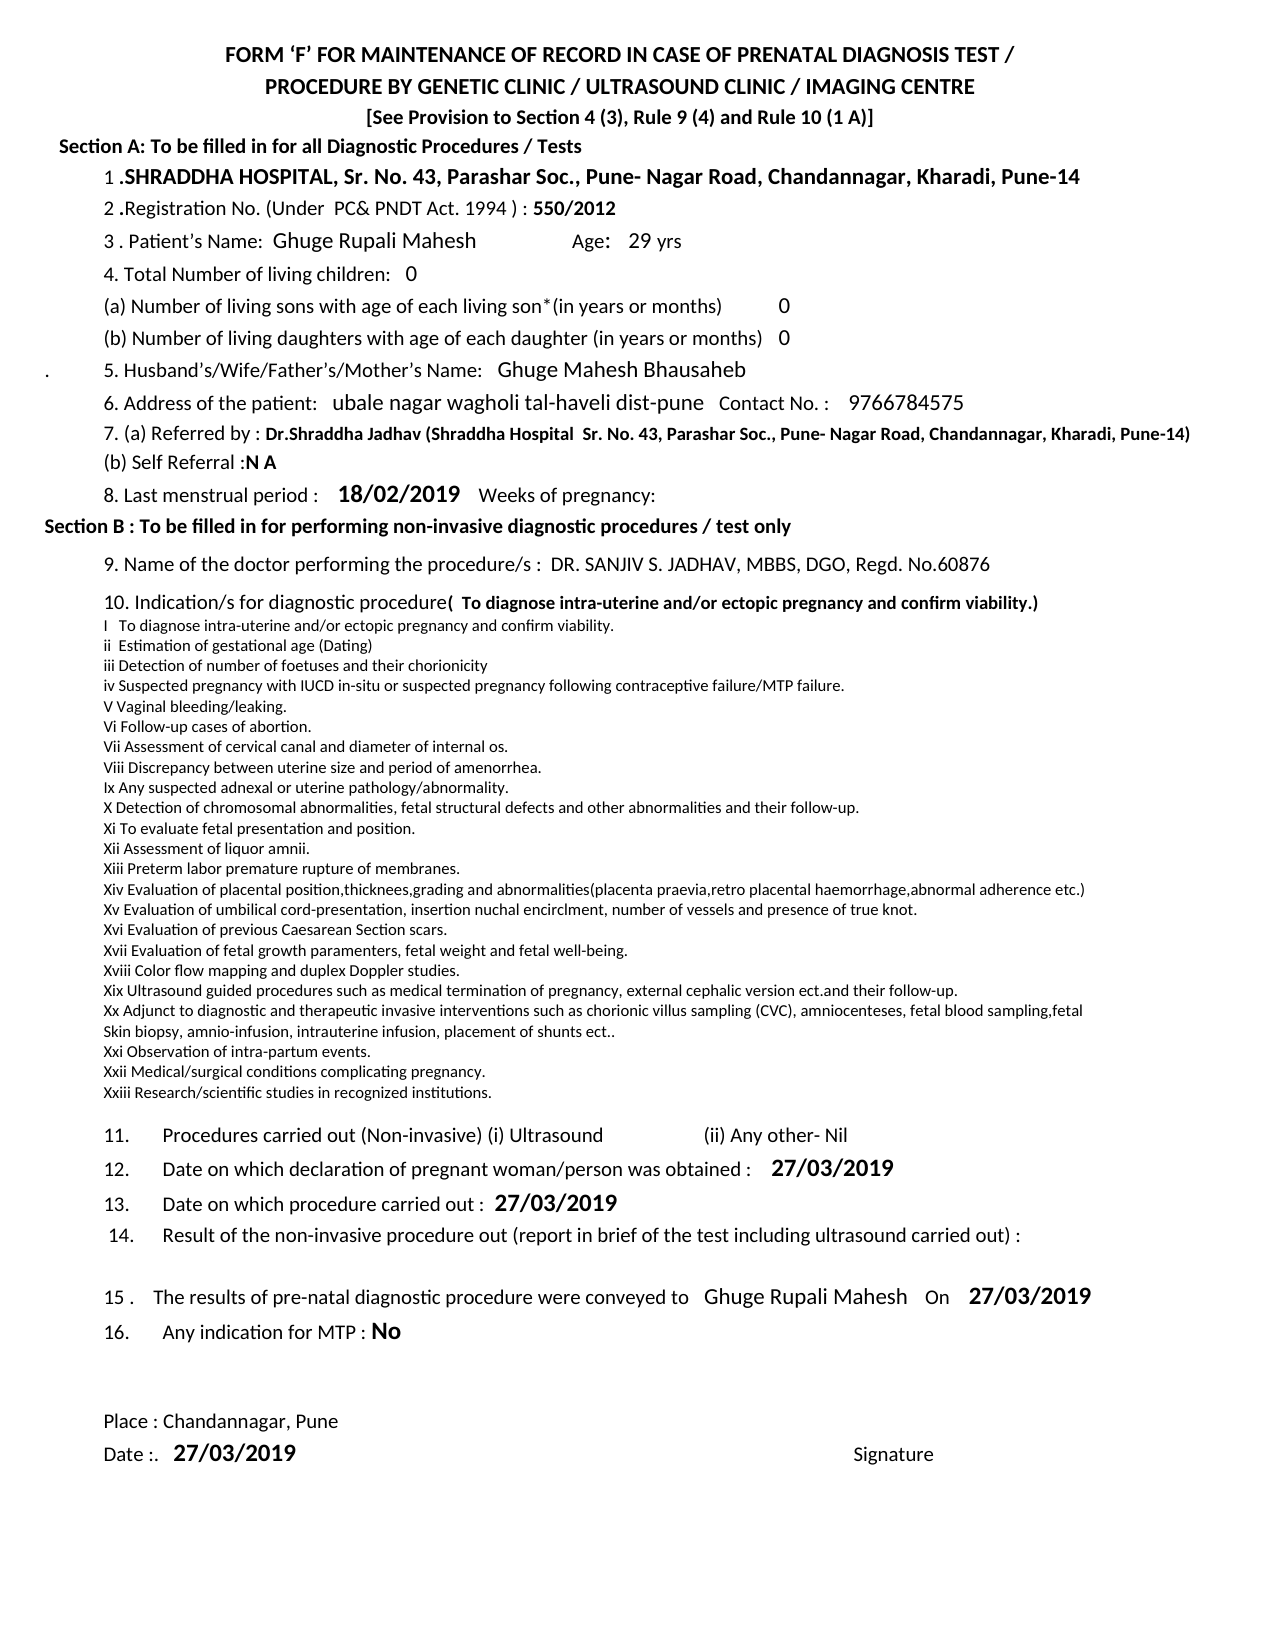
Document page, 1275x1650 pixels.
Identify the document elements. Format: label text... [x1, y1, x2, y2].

text Xv Evaluation of umbilical cord-presentation, insertion nuchal encirclment, number of vessels and presence of true knot. [0, 899, 1275, 919]
text 3 . Patient’s Name: Age: yrs [44, 224, 1166, 254]
text iii Detection of number of foetuses and their chorionicity [0, 655, 1196, 676]
text . 5. Husband’s/Wife/Father’s/Mother’s Name: [44, 355, 1255, 383]
text 6. Address of the patient: Contact No. : [103, 388, 1255, 416]
text Xix Ultrasound guided procedures such as medical termination of pregnancy, external cephalic version ect.and their follow-up. [0, 980, 1275, 1001]
text 14. Result of the non-invasive procedure out (report in brief of the test including ultrasound carried out) : [103, 1222, 1226, 1247]
text 2 .Registration No. (Under PC& PNDT Act. 1994 ) : 550/2012 [44, 195, 1196, 220]
text 7. (a) Referred by : Dr.Shraddha Jadhav (Shraddha Hospital Sr. No. 43, Parashar Soc., Pune- Nagar Road, Chandannagar, Kharadi, Pune-14) [44, 420, 1255, 445]
text 9. Name of the doctor performing the procedure/s : DR. SANJIV S. JADHAV, MBBS, DGO, Regd. No.60876 [0, 551, 1255, 577]
text 12. Date on which declaration of pregnant woman/person was obtained : [0, 1152, 1275, 1182]
text Place : Chandannagar, Pune [0, 1408, 1275, 1434]
text Xxii Medical/surgical conditions complicating pregnancy. [0, 1062, 1275, 1082]
text 8. Last menstrual period : Weeks of pregnancy: [44, 478, 1255, 509]
text 10. Indication/s for diagnostic procedure( To diagnose intra-uterine and/or ectopic pregnancy and confirm viability.) [75, 589, 1255, 615]
text Xiv Evaluation of placental position,thicknees,grading and abnormalities(placenta praevia,retro placental haemorrhage,abnormal adherence etc.) [0, 879, 1275, 899]
text Skin biopsy, amnio-infusion, intrauterine infusion, placement of shunts ect.. [0, 1021, 1275, 1041]
text Xviii Color flow mapping and duplex Doppler studies. [0, 960, 1275, 980]
text PROCEDURE BY GENETIC CLINIC / ULTRASOUND CLINIC / IMAGING CENTRE [44, 72, 1196, 100]
text (a) Number of living sons with age of each living son*(in years or months) [44, 291, 1255, 319]
text (b) Self Referral :N A [44, 449, 1255, 474]
text [See Provision to Section 4 (3), Rule 9 (4) and Rule 10 (1 A)] [44, 104, 1196, 129]
text Vi Follow-up cases of abortion. [0, 716, 1196, 737]
text 4. Total Number of living children: [44, 259, 1196, 287]
text 11. Procedures carried out (Non-invasive) (i) Ultrasound (ii) Any other- Nil [0, 1123, 1275, 1148]
text X Detection of chromosomal abnormalities, fetal structural defects and other abnormalities and their follow-up. [0, 798, 1196, 818]
text V Vaginal bleeding/leaking. [0, 696, 1196, 716]
text Xx Adjunct to diagnostic and therapeutic invasive interventions such as chorionic villus sampling (CVC), amniocenteses, fetal blood sampling,fetal [0, 1001, 1275, 1021]
text Xi To evaluate fetal presentation and position. [0, 818, 1196, 838]
text 15 . The results of pre-natal diagnostic procedure were conveyed to On [0, 1280, 1275, 1311]
text Xvii Evaluation of fetal growth paramenters, fetal weight and fetal well-being. [0, 940, 1275, 960]
text 1 .SHRADDHA HOSPITAL, Sr. No. 43, Parashar Soc., Pune- Nagar Road, Chandannagar, Kharadi, Pune-14 [44, 162, 1196, 191]
text Ix Any suspected adnexal or uterine pathology/abnormality. [0, 777, 1196, 798]
text Viii Discrepancy between uterine size and period of amenorrhea. [0, 757, 1196, 777]
text Xiii Preterm labor premature rupture of membranes. [0, 858, 1196, 879]
text Date :. Signature [0, 1438, 1275, 1468]
text Xxiii Research/scientific studies in recognized institutions. [0, 1082, 1275, 1102]
text FORM ‘F’ FOR MAINTENANCE OF RECORD IN CASE OF PRENATAL DIAGNOSIS TEST / [44, 40, 1196, 68]
text Vii Assessment of cervical canal and diameter of internal os. [0, 737, 1196, 757]
text Xvi Evaluation of previous Caesarean Section scars. [0, 919, 1275, 940]
text (b) Number of living daughters with age of each daughter (in years or months) [44, 323, 1255, 351]
text Section A: To be filled in for all Diagnostic Procedures / Tests [44, 133, 1196, 159]
text Section B : To be filled in for performing non-invasive diagnostic procedures / test only [44, 513, 1255, 538]
text iv Suspected pregnancy with IUCD in-situ or suspected pregnancy following contraceptive failure/MTP failure. [0, 676, 1196, 696]
text I To diagnose intra-uterine and/or ectopic pregnancy and confirm viability. [75, 615, 1255, 635]
text Xxi Observation of intra-partum events. [103, 1041, 1275, 1062]
text ii Estimation of gestational age (Dating) [0, 635, 1196, 655]
text 13. Date on which procedure carried out : [0, 1187, 1275, 1217]
text Xii Assessment of liquor amnii. [0, 838, 1196, 858]
text 16. Any indication for MTP : No [0, 1315, 1275, 1346]
